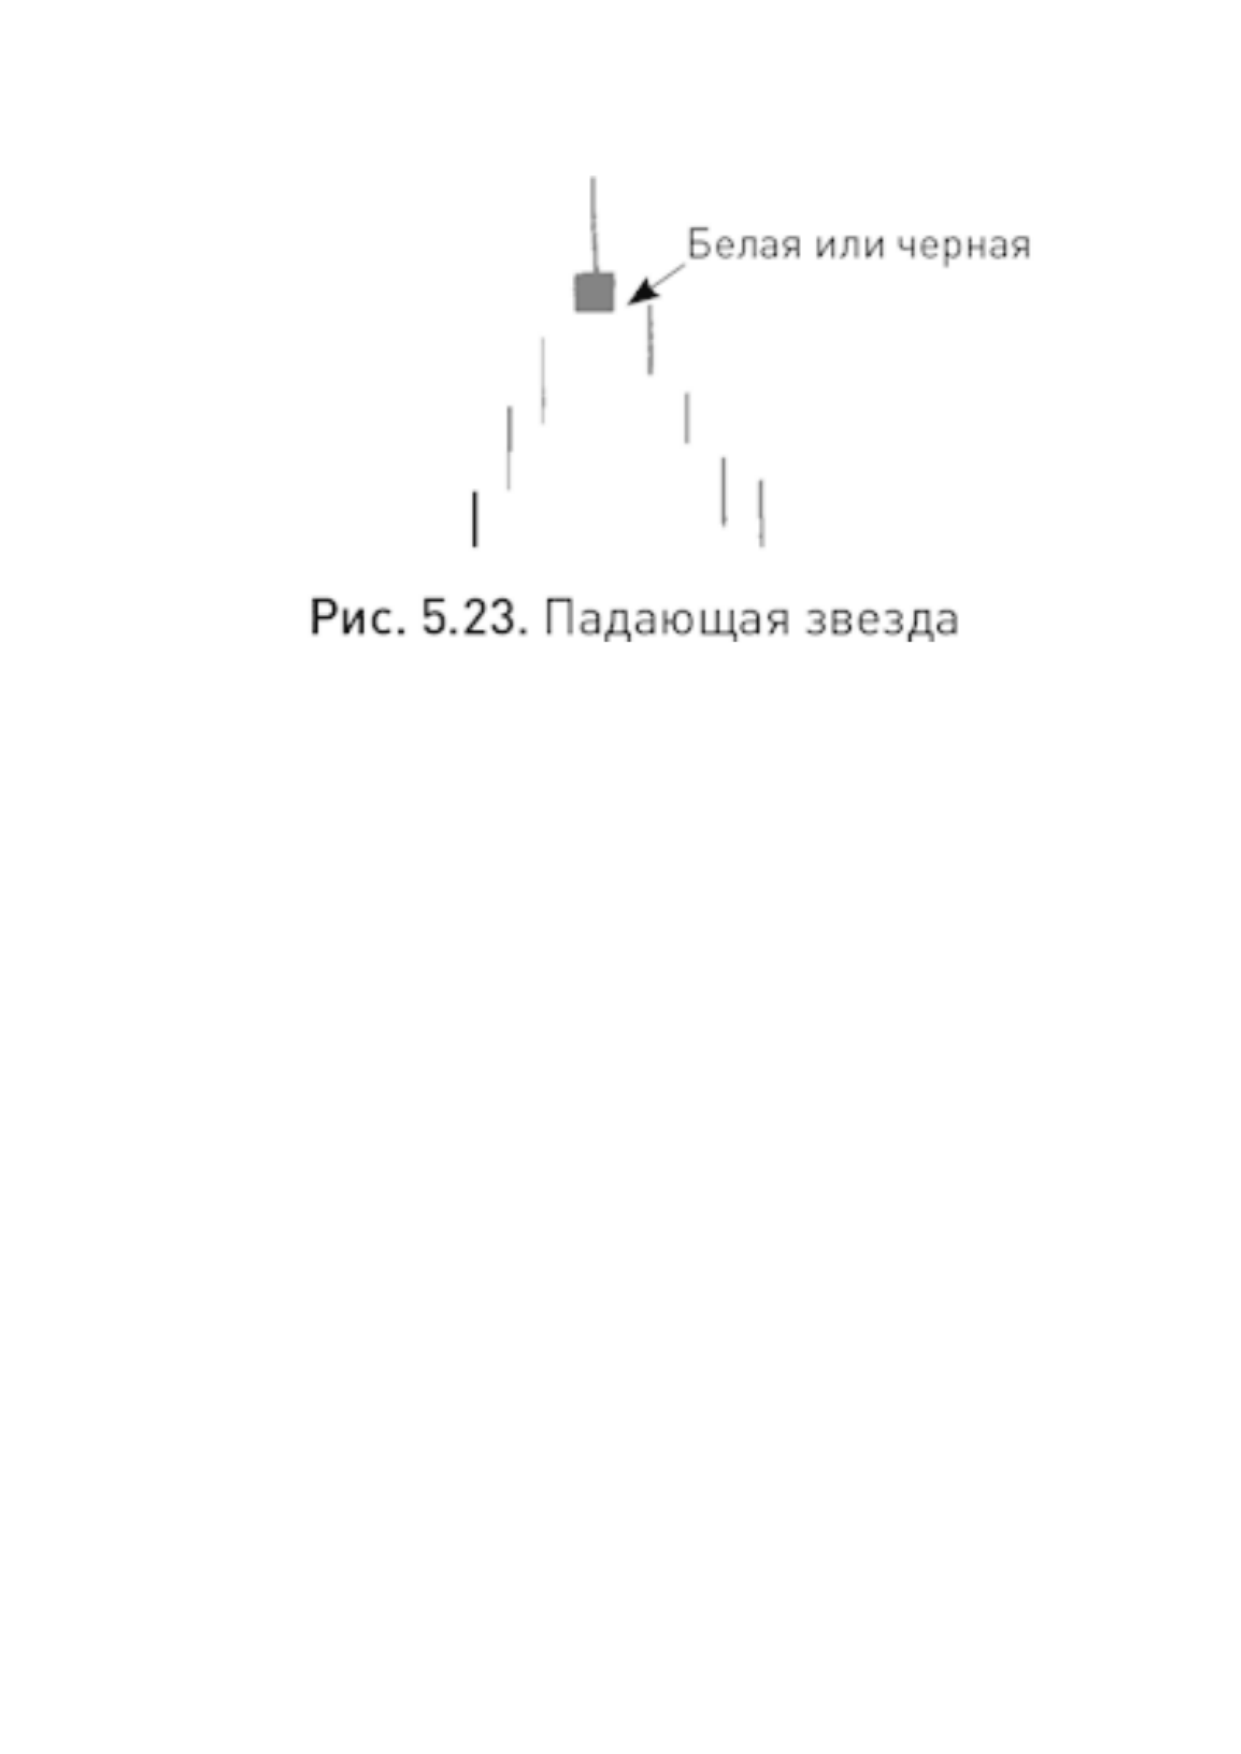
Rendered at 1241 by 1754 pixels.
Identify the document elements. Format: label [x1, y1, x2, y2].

picture [177, 118, 1098, 686]
